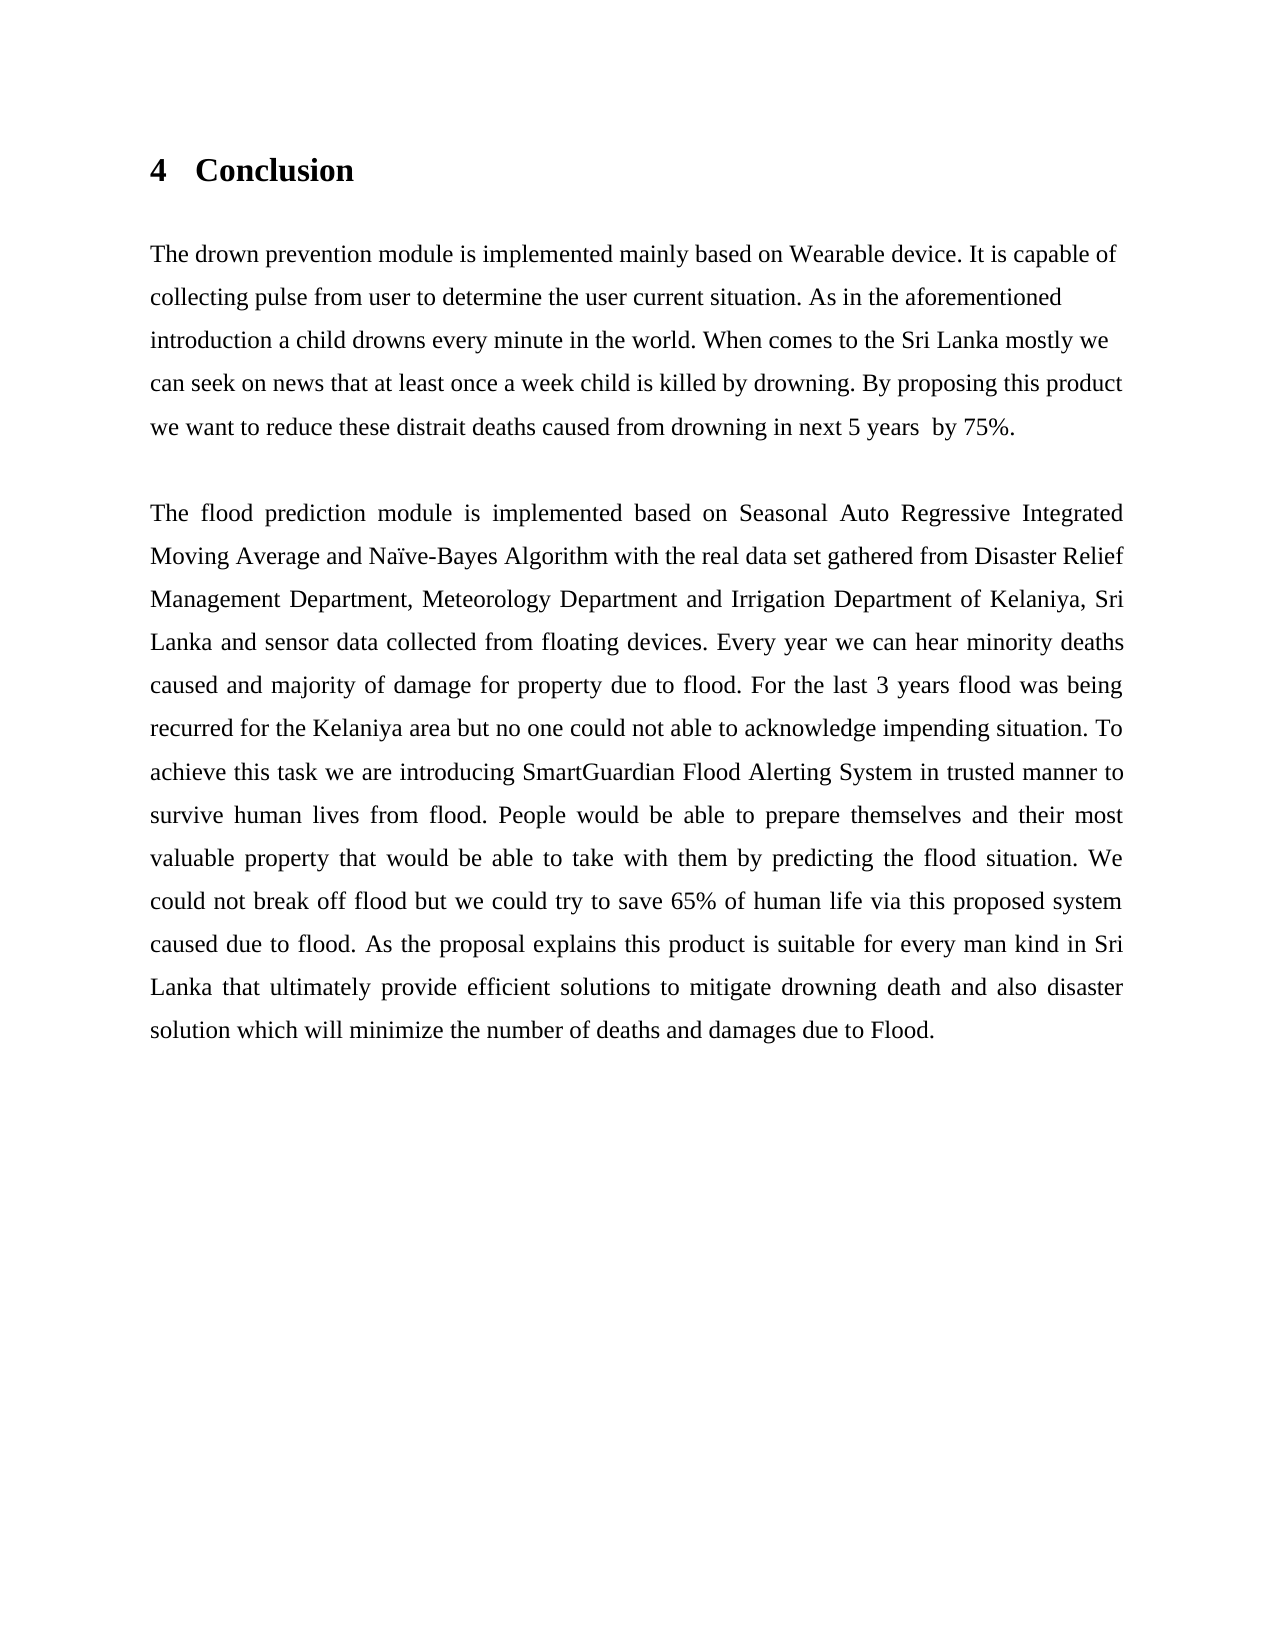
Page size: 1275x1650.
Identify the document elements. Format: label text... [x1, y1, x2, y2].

text The flood prediction module is implemented based on Seasonal Auto Regressive Integrated Moving Average and Naïve-Bayes Algorithm with the real data set gathered from Disaster Relief Management Department, Meteorology Department and Irrigation Department of Kelaniya, Sri Lanka and sensor data collected from floating devices. Every year we can hear minority deaths caused and majority of damage for property due to flood. For the last 3 years flood was being recurred for the Kelaniya area but no one could not able to acknowledge impending situation. To achieve this task we are introducing SmartGuardian Flood Alerting System in trusted manner to survive human lives from flood. People would be able to prepare themselves and their most valuable property that would be able to take with them by predicting the flood situation. We could not break off flood but we could try to save 65% of human life via this proposed system caused due to flood. As the proposal explains this product is suitable for every man kind in Sri Lanka that ultimately provide efficient solutions to mitigate drowning death and also disaster solution which will minimize the number of deaths and damages due to Flood. [150, 498, 1125, 1044]
text The drown prevention module is implemented mainly based on Wearable device. It is capable of collecting pulse from user to determine the user current situation. As in the aforementioned introduction a child drowns every minute in the world. When comes to the Sri Lanka mostly we can seek on news that at least once a week child is killed by drowning. By proposing this product we want to reduce these distrait deaths caused from drowning in next 5 years by 75%. [150, 239, 1125, 440]
subtitle Conclusion [150, 150, 1125, 188]
